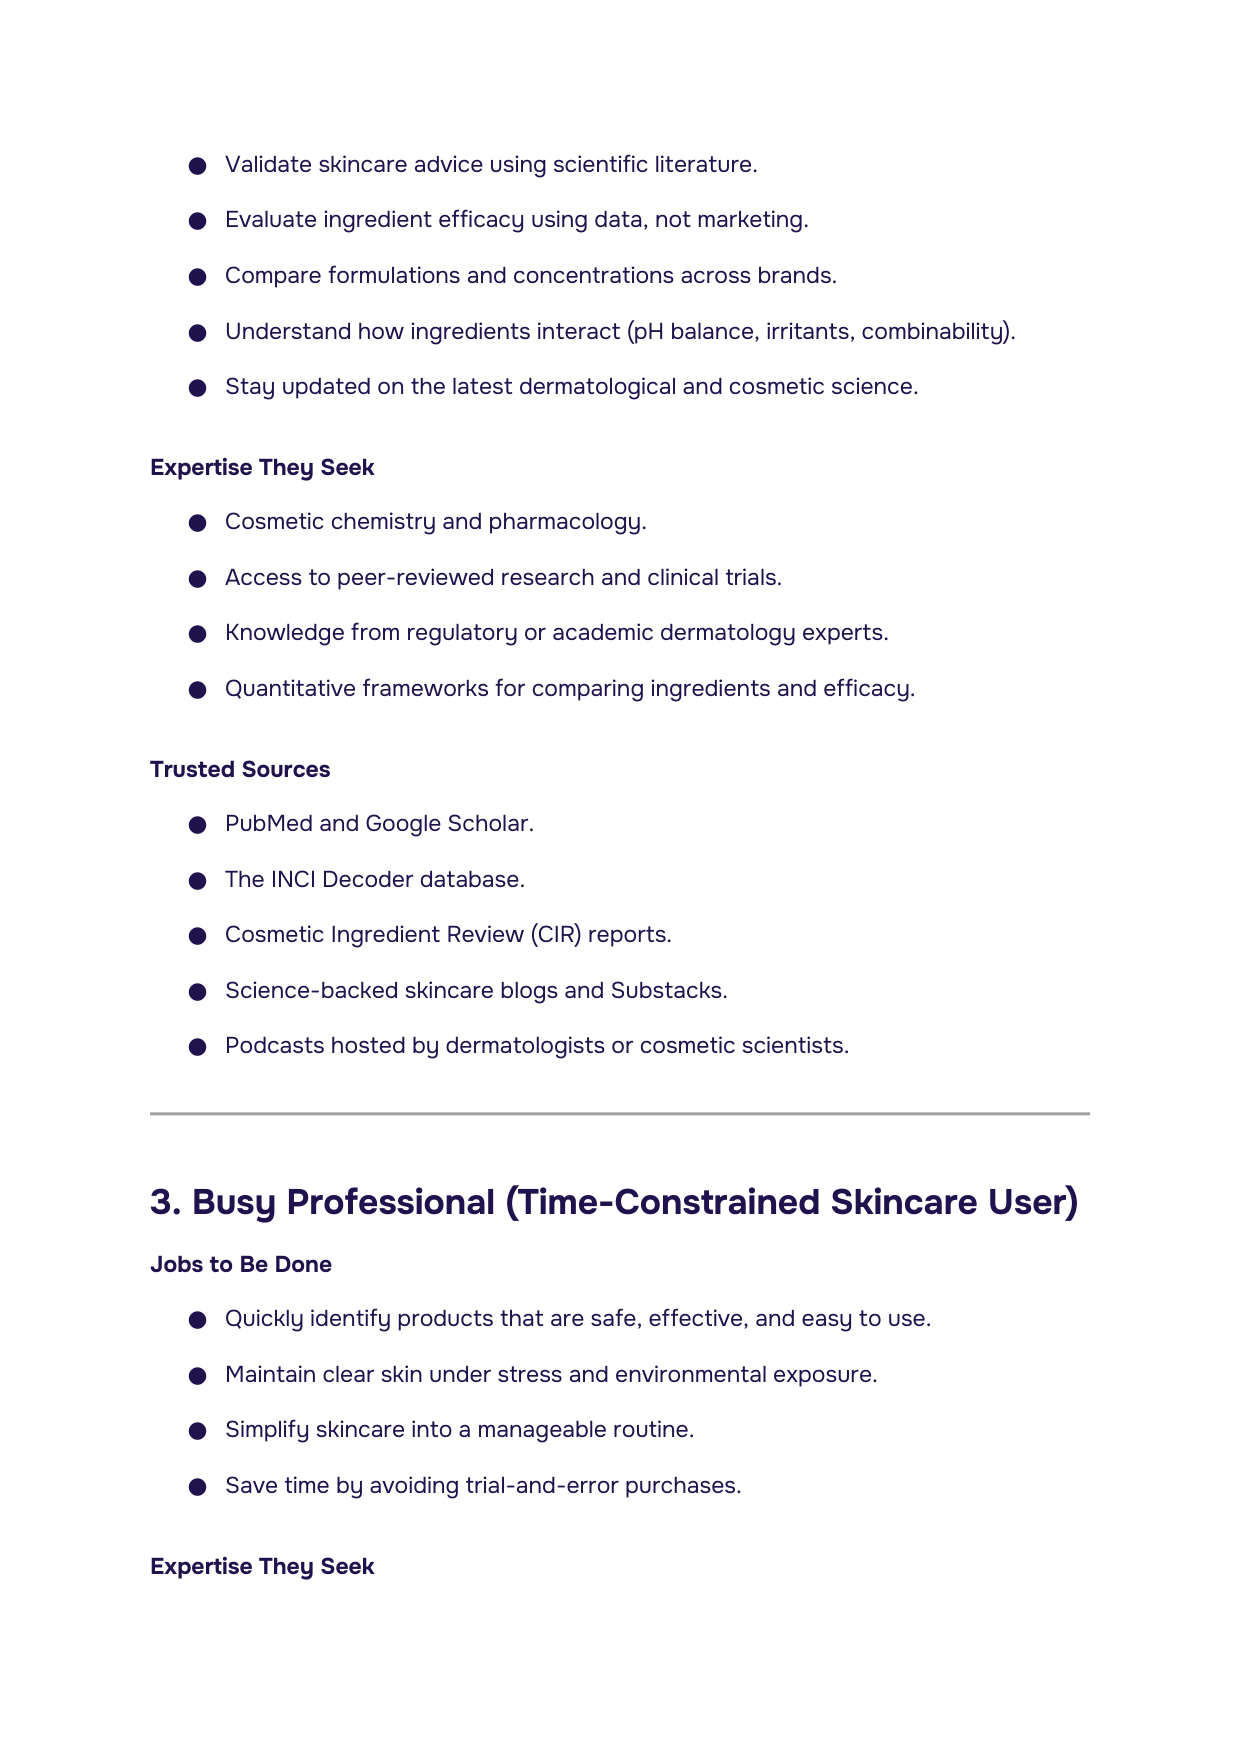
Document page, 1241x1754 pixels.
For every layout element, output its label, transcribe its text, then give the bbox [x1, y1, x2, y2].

list Science-backed skincare blogs and Substacks. [187, 976, 1090, 1032]
list PubMed and Google Scholar. [187, 809, 1090, 865]
list Stay updated on the latest dermatological and cosmetic science. [187, 372, 1090, 428]
list Validate skincare advice using scientific literature. [187, 150, 1090, 206]
text Jobs to Be Done [150, 1250, 1090, 1279]
list Save time by avoiding trial-and-error purchases. [187, 1471, 1090, 1527]
list Quantitative frameworks for comparing ingredients and efficacy. [187, 674, 1090, 730]
list Quickly identify products that are safe, effective, and easy to use. [187, 1304, 1090, 1360]
list Simplify skincare into a manageable routine. [187, 1416, 1090, 1471]
list Evaluate ingredient efficacy using data, not marketing. [187, 206, 1090, 261]
list Cosmetic Ingredient Review (CIR) reports. [187, 920, 1090, 976]
text Expertise They Seek [150, 453, 1090, 482]
list Compare formulations and concentrations across brands. [187, 261, 1090, 317]
subtitle 3. Busy Professional (Time-Constrained Skincare User) [150, 1180, 1090, 1225]
text Expertise They Seek [150, 1552, 1090, 1581]
list The INCI Decoder database. [187, 865, 1090, 920]
text Trusted Sources [150, 755, 1090, 784]
list Maintain clear skin under stress and environmental exposure. [187, 1360, 1090, 1416]
list Access to peer-reviewed research and clinical trials. [187, 563, 1090, 619]
list Cosmetic chemistry and pharmacology. [187, 507, 1090, 563]
list Understand how ingredients interact (pH balance, irritants, combinability). [187, 317, 1090, 372]
list Podcasts hosted by dermatologists or cosmetic scientists. [187, 1032, 1090, 1087]
list Knowledge from regulatory or academic dermatology experts. [187, 619, 1090, 674]
